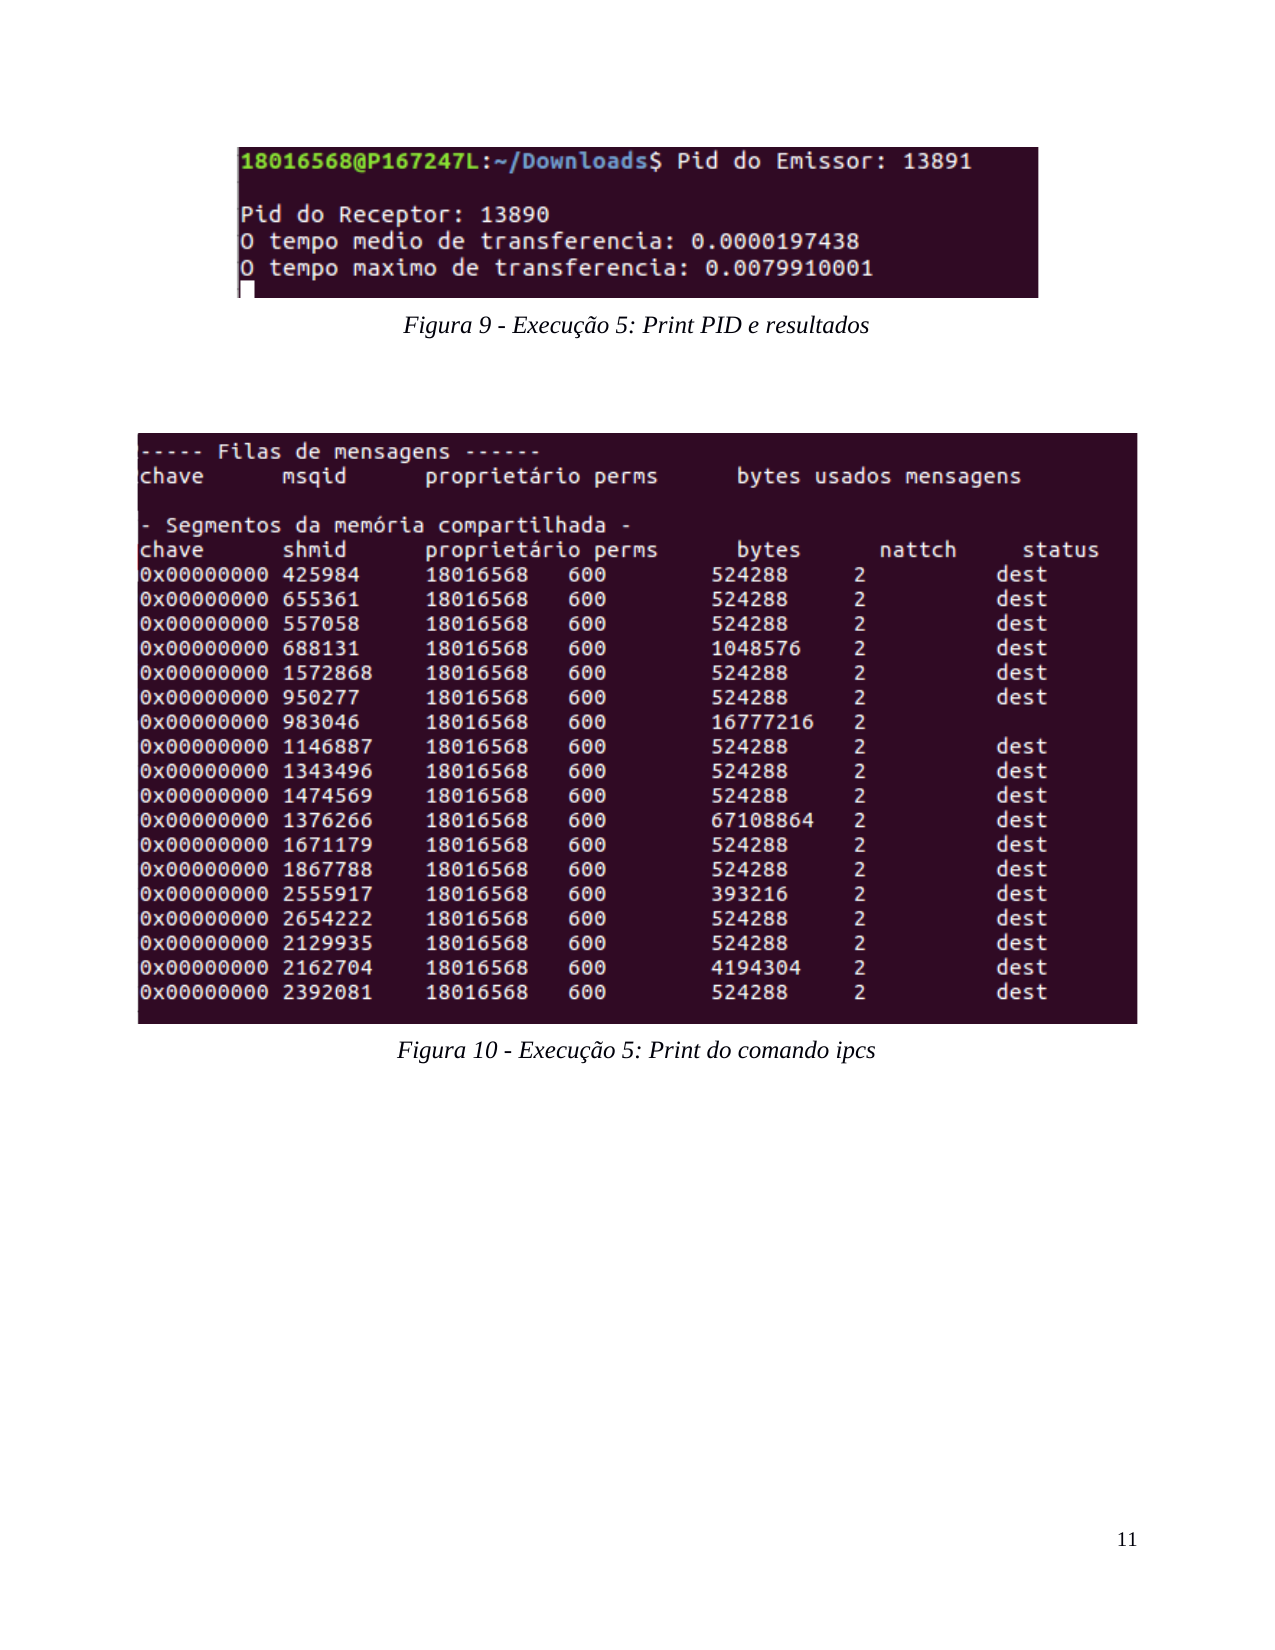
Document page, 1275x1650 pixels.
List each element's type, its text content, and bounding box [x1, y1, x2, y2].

picture [236, 147, 1039, 298]
picture [137, 433, 1138, 1024]
